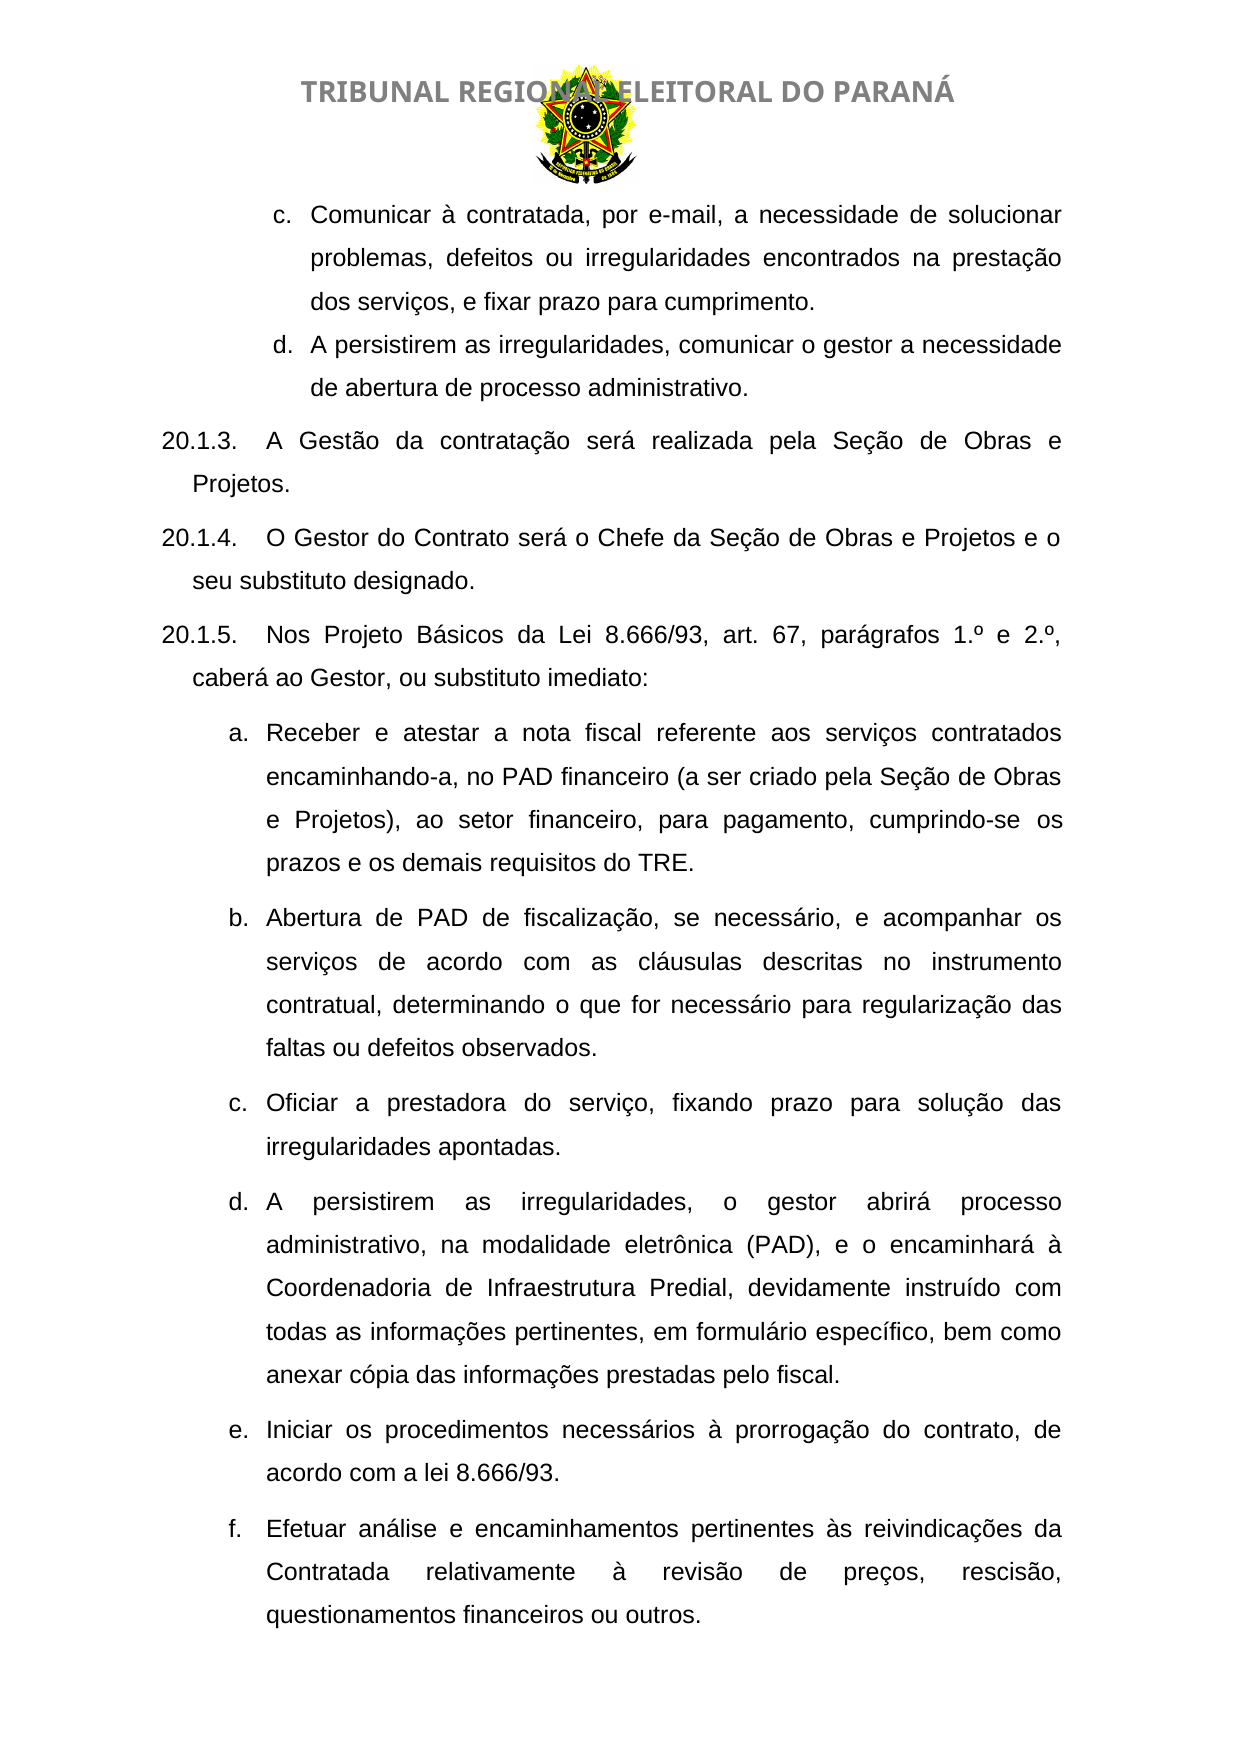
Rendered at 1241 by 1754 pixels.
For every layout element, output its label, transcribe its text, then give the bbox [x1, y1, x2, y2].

picture [533, 64, 640, 125]
list A persistirem as irregularidades, o gestor abrirá processo administrativo, na modalidade eletrônica (PAD), e o encaminhará à Coordenadoria de Infraestrutura Predial, devidamente instruído com todas as informações pertinentes, em formulário específico, bem como anexar cópia das informações prestadas pelo fiscal. [228, 1187, 1063, 1388]
list A persistirem as irregularidades, comunicar o gestor a necessidade de abertura de processo administrativo. [273, 329, 1063, 401]
list Efetuar análise e encaminhamentos pertinentes às reivindicações da Contratada relativamente à revisão de preços, rescisão, questionamentos financeiros ou outros. [228, 1514, 1063, 1629]
picture [533, 85, 542, 99]
list Receber e atestar a nota fiscal referente aos serviços contratados encaminhando-a, no PAD financeiro (a ser criado pela Seção de Obras e Projetos), ao setor financeiro, para pagamento, cumprindo-se os prazos e os demais requisitos do TRE. [228, 718, 1063, 876]
subtitle Nos Projeto Básicos da Lei 8.666/93, art. 67, parágrafos 1.º e 2.º, caberá ao Gestor, ou substituto imediato: [161, 619, 1063, 691]
subtitle A Gestão da contratação será realizada pela Seção de Obras e Projetos. [161, 426, 1063, 498]
list Iniciar os procedimentos necessários à prorrogação do contrato, de acordo com a lei 8.666/93. [228, 1415, 1063, 1487]
list Abertura de PAD de fiscalização, se necessário, e acompanhar os serviços de acordo com as cláusulas descritas no instrumento contratual, determinando o que for necessário para regularização das faltas ou defeitos observados. [228, 903, 1063, 1061]
list Comunicar à contratada, por e-mail, a necessidade de solucionar problemas, defeitos ou irregularidades encontrados na prestação dos serviços, e fixar prazo para cumprimento. [273, 125, 1063, 315]
subtitle O Gestor do Contrato será o Chefe da Seção de Obras e Projetos e o seu substituto designado. [161, 523, 1063, 595]
list Oficiar a prestadora do serviço, fixando prazo para solução das irregularidades apontadas. [228, 1088, 1063, 1160]
